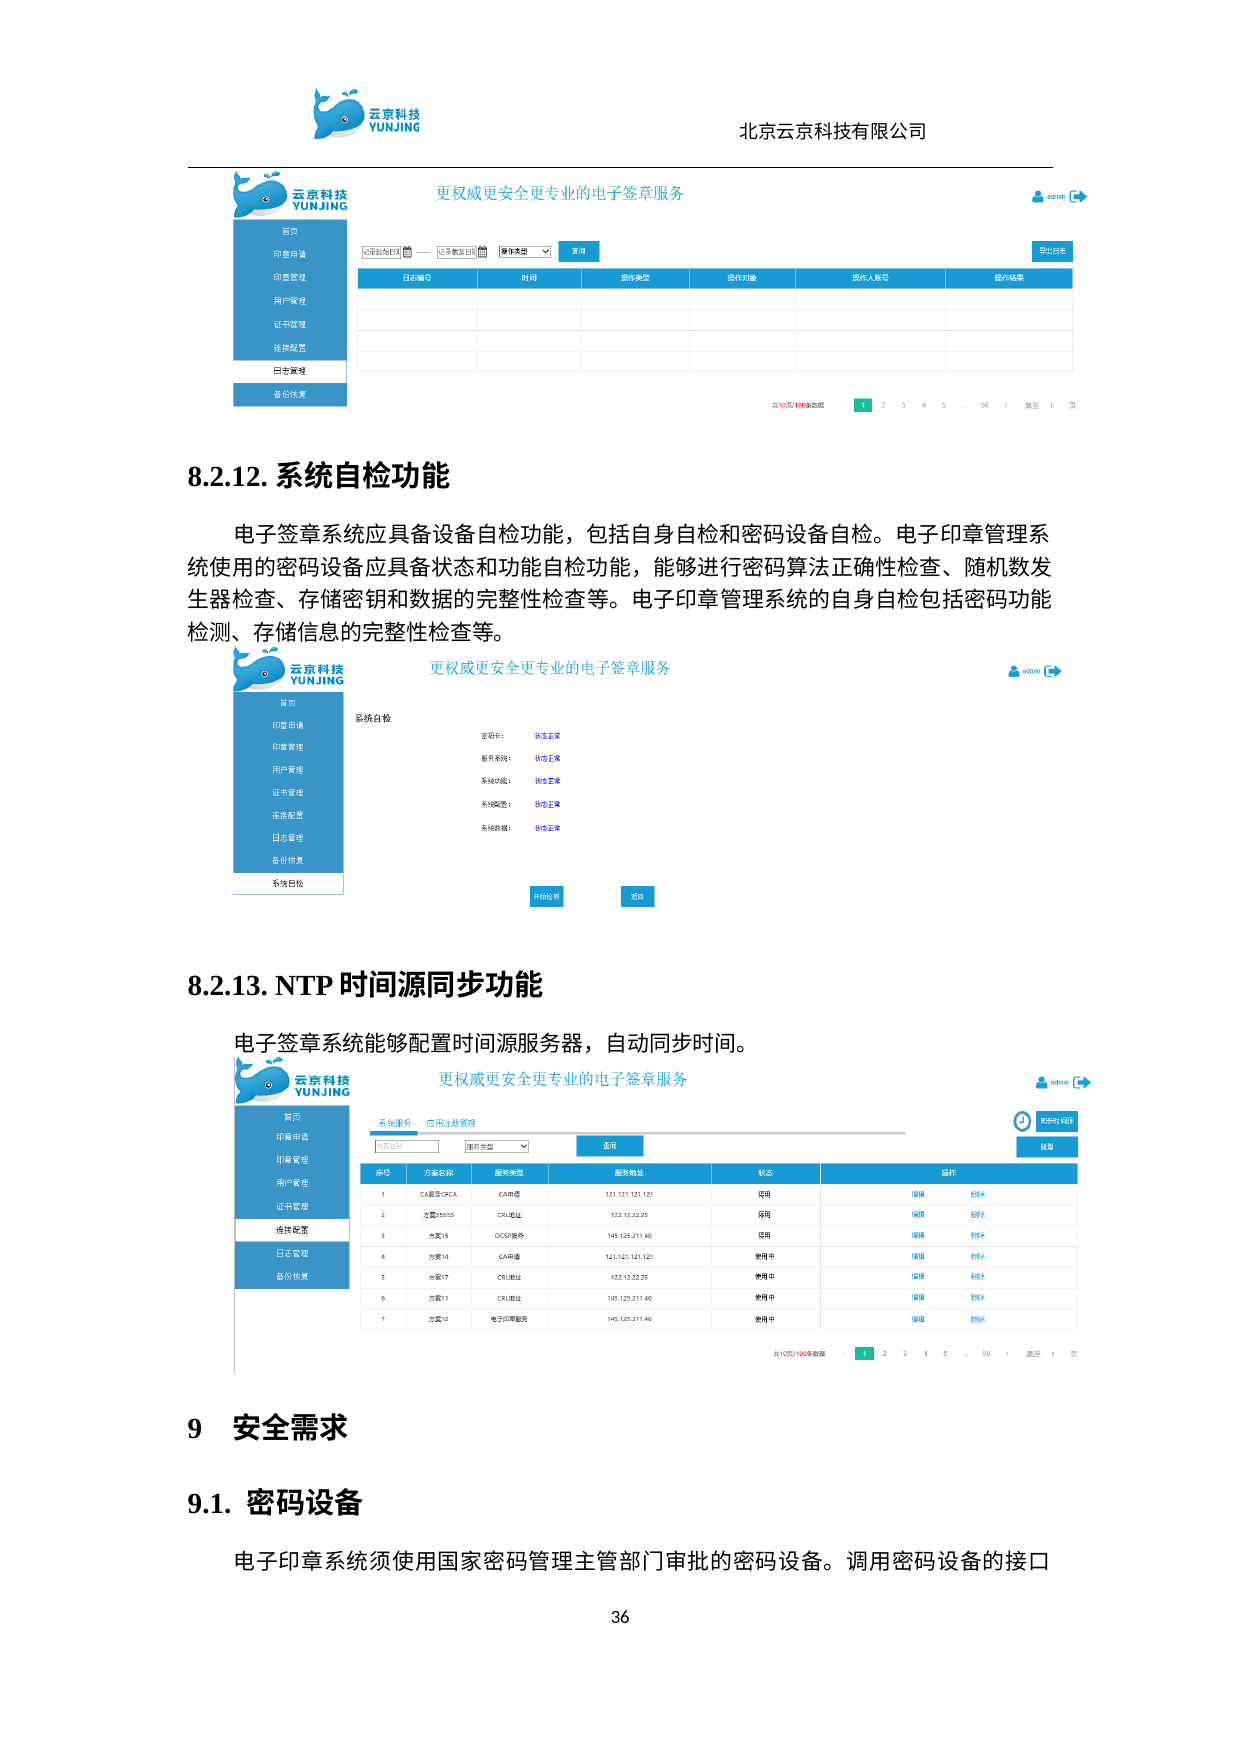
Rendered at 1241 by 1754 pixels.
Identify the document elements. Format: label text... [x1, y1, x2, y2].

list 密码设备 [187, 1468, 1053, 1533]
list NTP时间源同步功能 [187, 950, 1053, 1015]
picture [233, 646, 1099, 920]
picture [233, 1057, 1099, 1373]
picture [233, 171, 1099, 428]
picture [313, 88, 420, 139]
list 安全需求 [187, 1393, 1053, 1458]
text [187, 1544, 1053, 1576]
list 系统自检功能 [187, 441, 1053, 506]
text 电子签章系统应具备设备自检功能，包括自身自检和密码设备自检。电子印章管理系统使用的密码设备应具备状态和功能自检功能，能够进行密码算法正确性检查、随机数发生器检查、存储密钥和数据的完整性检查等。电子印章管理系统的自身自检包括密码功能检测、存储信息的完整性检查等。 [187, 517, 1053, 647]
text 电子签章系统能够配置时间源服务器，自动同步时间。 [187, 1025, 1053, 1058]
